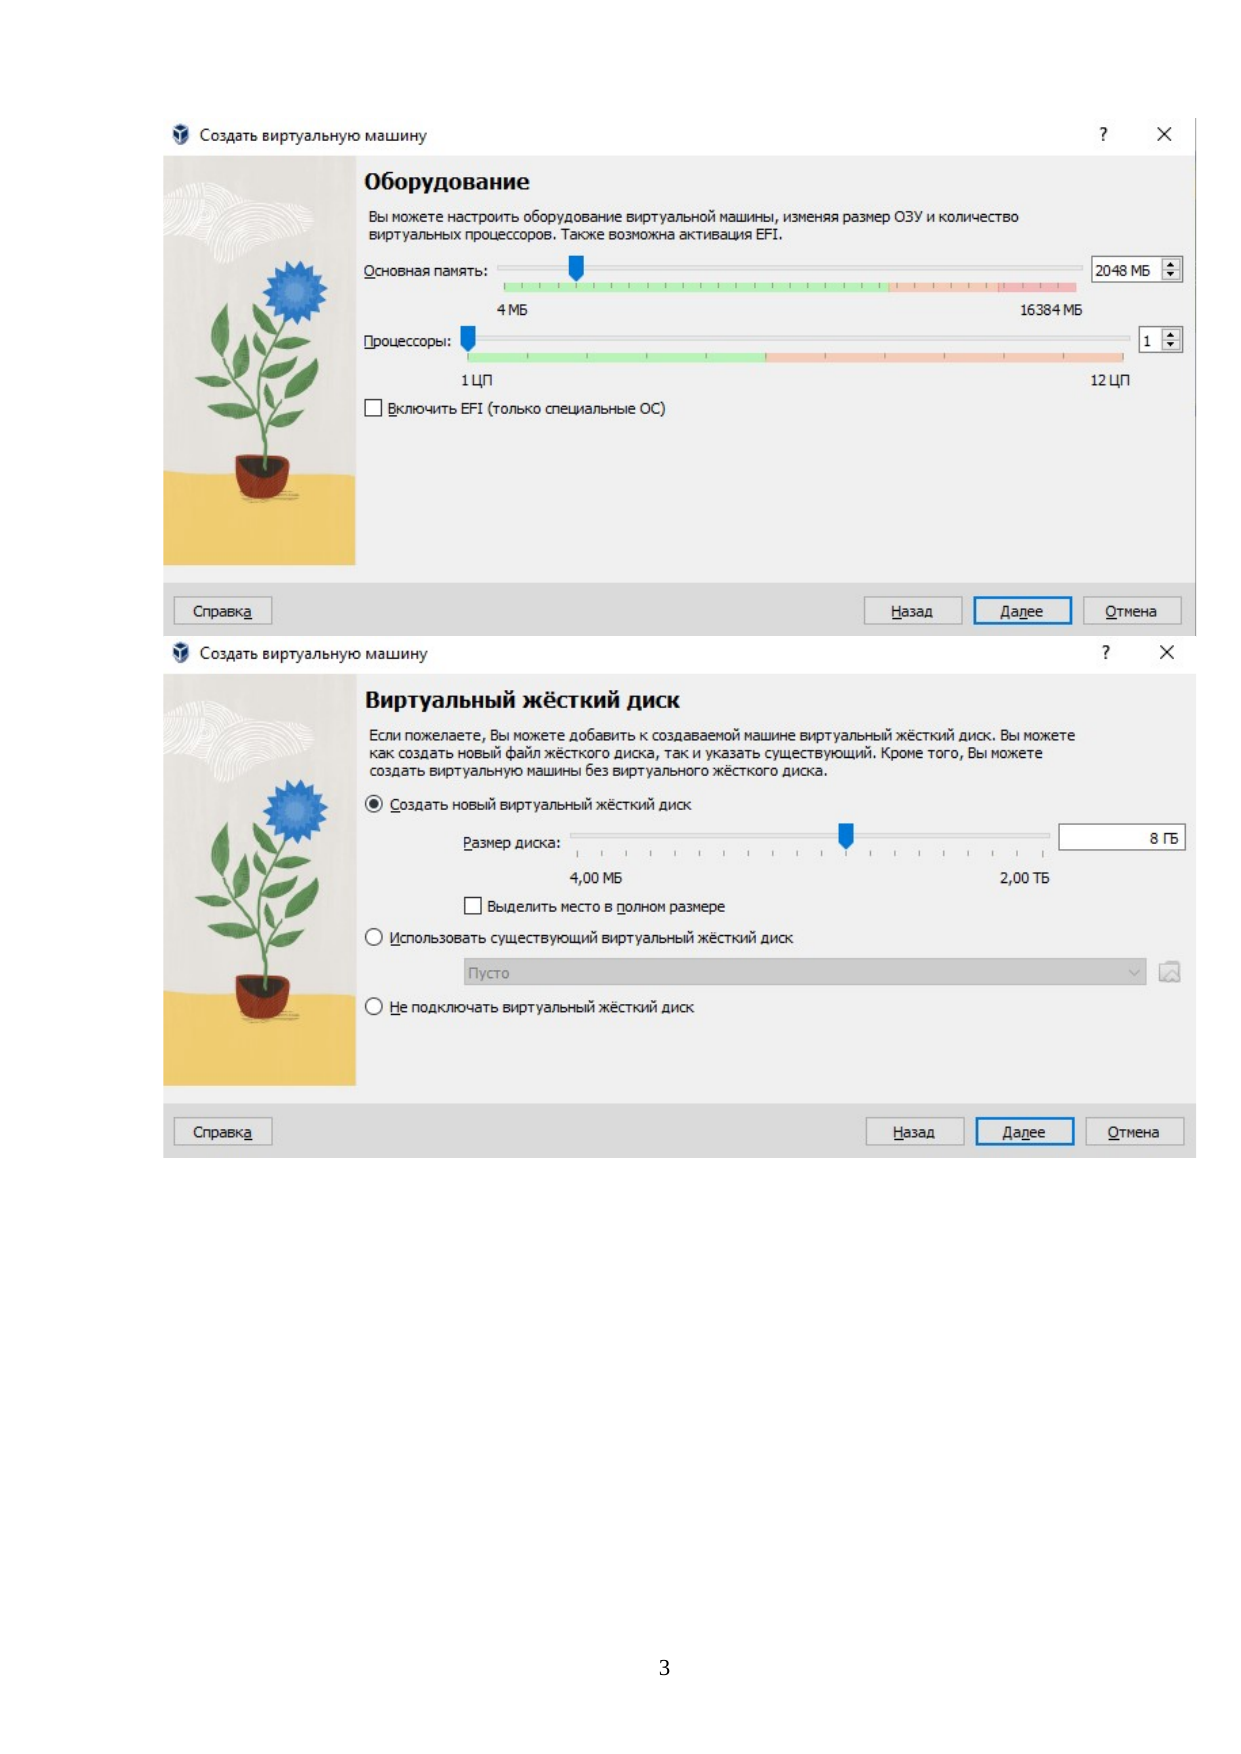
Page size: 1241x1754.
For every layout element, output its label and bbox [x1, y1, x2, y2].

picture [163, 118, 1197, 1158]
